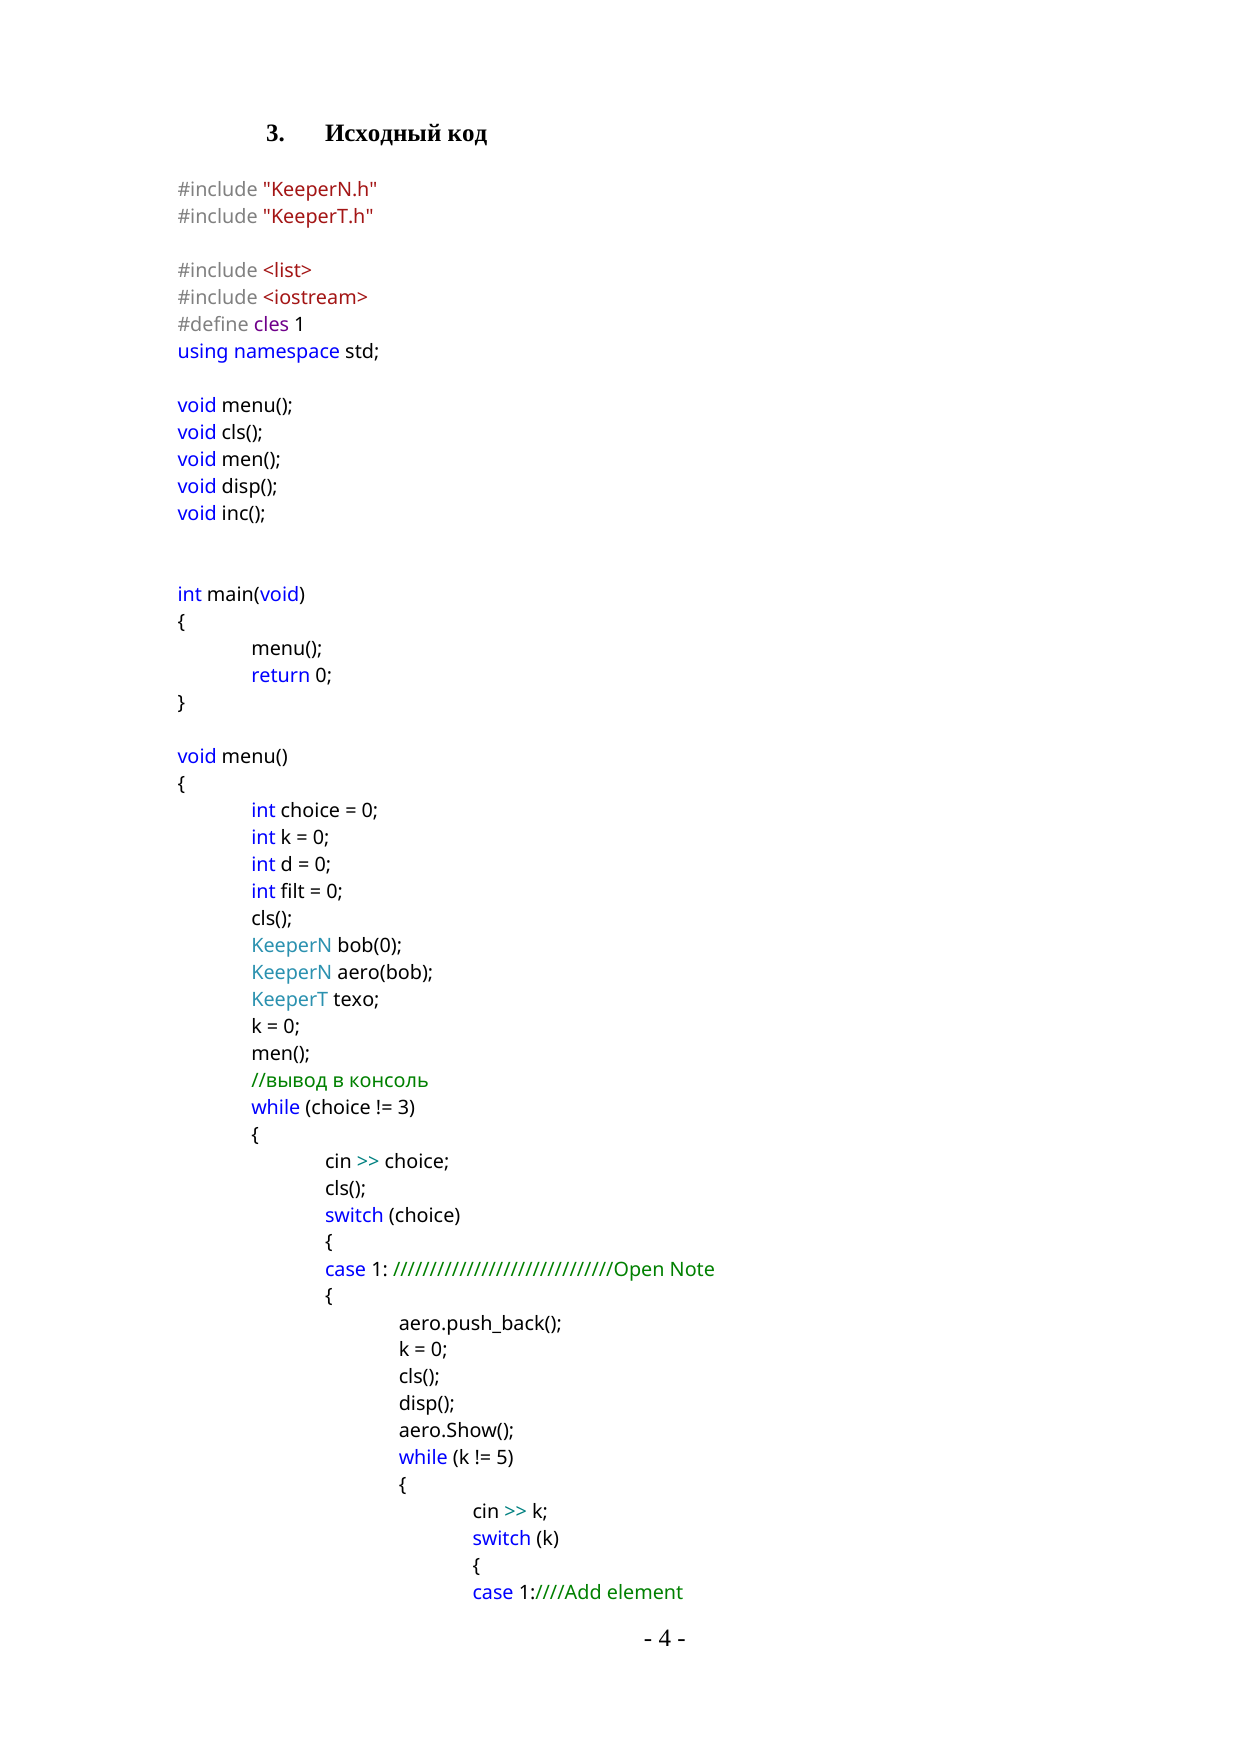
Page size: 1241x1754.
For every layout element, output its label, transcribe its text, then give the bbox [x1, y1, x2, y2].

text void inc(); [177, 499, 1152, 526]
text aero.push_back(); [177, 1309, 1152, 1336]
text int choice = 0; [177, 796, 1152, 823]
text void disp(); [177, 472, 1152, 499]
text while (choice != 3) [177, 1093, 1152, 1120]
text int filt = 0; [177, 877, 1152, 904]
text #include <list> [177, 257, 1152, 283]
text switch (k) [177, 1524, 1152, 1552]
text cls(); [177, 1174, 1152, 1201]
text { [177, 1552, 1152, 1578]
text cls(); [177, 1363, 1152, 1390]
text { [177, 769, 1152, 796]
text menu(); [177, 634, 1152, 661]
text k = 0; [177, 1336, 1152, 1363]
text KeeperN aero(bob); [177, 958, 1152, 985]
text { [177, 1471, 1152, 1498]
text using namespace std; [177, 337, 1152, 364]
text cin >> k; [177, 1498, 1152, 1524]
text void menu(); [177, 391, 1152, 418]
text switch (choice) [177, 1201, 1152, 1228]
text int k = 0; [177, 823, 1152, 850]
text men(); [177, 1039, 1152, 1066]
text cls(); [177, 904, 1152, 931]
text case 1: //////////////////////////////Open Note [177, 1255, 1152, 1282]
text case 1:////Add element [177, 1578, 1152, 1606]
text return 0; [177, 661, 1152, 688]
text { [177, 1282, 1152, 1309]
text KeeperT texo; [177, 985, 1152, 1012]
text #include "KeeperN.h" [177, 176, 1152, 203]
text { [177, 607, 1152, 634]
list Исходный код [251, 118, 1152, 147]
text k = 0; [177, 1012, 1152, 1039]
text void menu() [177, 742, 1152, 769]
text #include <iostream> [177, 283, 1152, 311]
text { [177, 1228, 1152, 1255]
text //вывод в консоль [177, 1066, 1152, 1093]
text KeeperN bob(0); [177, 931, 1152, 958]
text #define cles 1 [177, 311, 1152, 337]
text aero.Show(); [177, 1417, 1152, 1444]
text void cls(); [177, 418, 1152, 445]
text } [177, 688, 1152, 715]
text #include "KeeperT.h" [177, 203, 1152, 229]
text { [177, 1120, 1152, 1147]
text disp(); [177, 1390, 1152, 1417]
text while (k != 5) [177, 1444, 1152, 1471]
text int d = 0; [177, 850, 1152, 877]
text void men(); [177, 445, 1152, 472]
text cin >> choice; [177, 1147, 1152, 1174]
text int main(void) [177, 580, 1152, 607]
